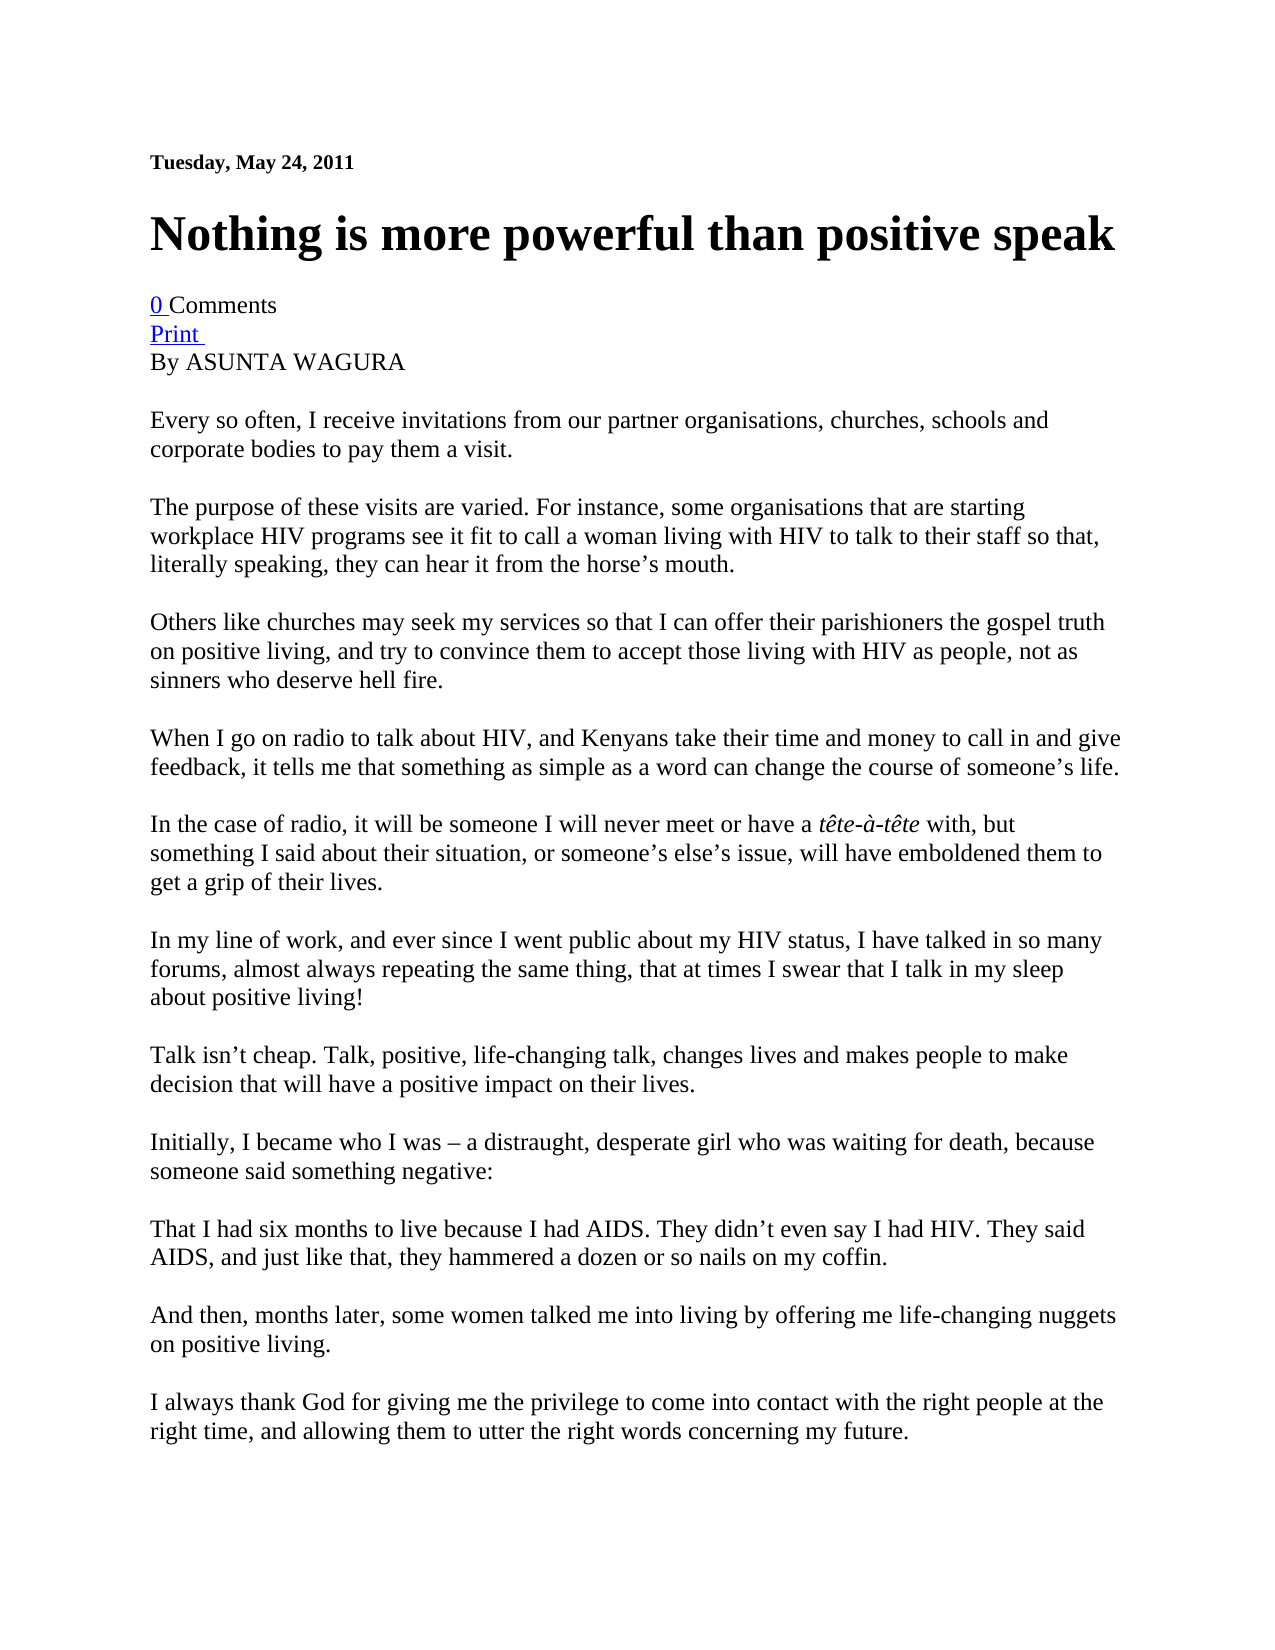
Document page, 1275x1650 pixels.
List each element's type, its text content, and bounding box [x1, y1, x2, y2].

text Nothing is more powerful than positive speak [150, 203, 1125, 261]
text That I had six months to live because I had AIDS. They didn’t even say I had HIV. They said AIDS, and just like that, they hammered a dozen or so nails on my coffin. [150, 1214, 1125, 1271]
text By ASUNTA WAGURA [150, 347, 1125, 376]
text 0 Comments [150, 290, 1125, 319]
text Others like churches may seek my services so that I can offer their parishioners the gospel truth on positive living, and try to convince them to accept those living with HIV as people, not as sinners who deserve hell fire. [150, 607, 1125, 694]
text The purpose of these visits are varied. For instance, some organisations that are starting workplace HIV programs see it fit to call a woman living with HIV to talk to their staff so that, literally speaking, they can hear it from the horse’s mouth. [150, 492, 1125, 578]
text Every so often, I receive invitations from our partner organisations, churches, schools and corporate bodies to pay them a visit. [150, 405, 1125, 463]
text Talk isn’t cheap. Talk, positive, life-changing talk, changes lives and makes people to make decision that will have a positive impact on their lives. [150, 1040, 1125, 1098]
text Initially, I became who I was – a distraught, desperate girl who was waiting for death, because someone said something negative: [150, 1127, 1125, 1184]
text I always thank God for giving me the privilege to come into contact with the right people at the right time, and allowing them to utter the right words concerning my future. [150, 1387, 1125, 1444]
text And then, months later, some women talked me into living by offering me life-changing nuggets on positive living. [150, 1300, 1125, 1358]
text When I go on radio to talk about HIV, and Kenyans take their time and money to call in and give feedback, it tells me that something as simple as a word can change the course of someone’s life. [150, 723, 1125, 780]
text Tuesday, May 24, 2011 [150, 150, 1125, 174]
text Print [150, 319, 1125, 347]
text In the case of radio, it will be someone I will never meet or have a tête-à-tête with, but something I said about their situation, or someone’s else’s issue, will have emboldened them to get a grip of their lives. [150, 809, 1125, 896]
text In my line of work, and ever since I went public about my HIV status, I have talked in so many forums, almost always repeating the same thing, that at times I swear that I talk in my sleep about positive living! [150, 925, 1125, 1011]
